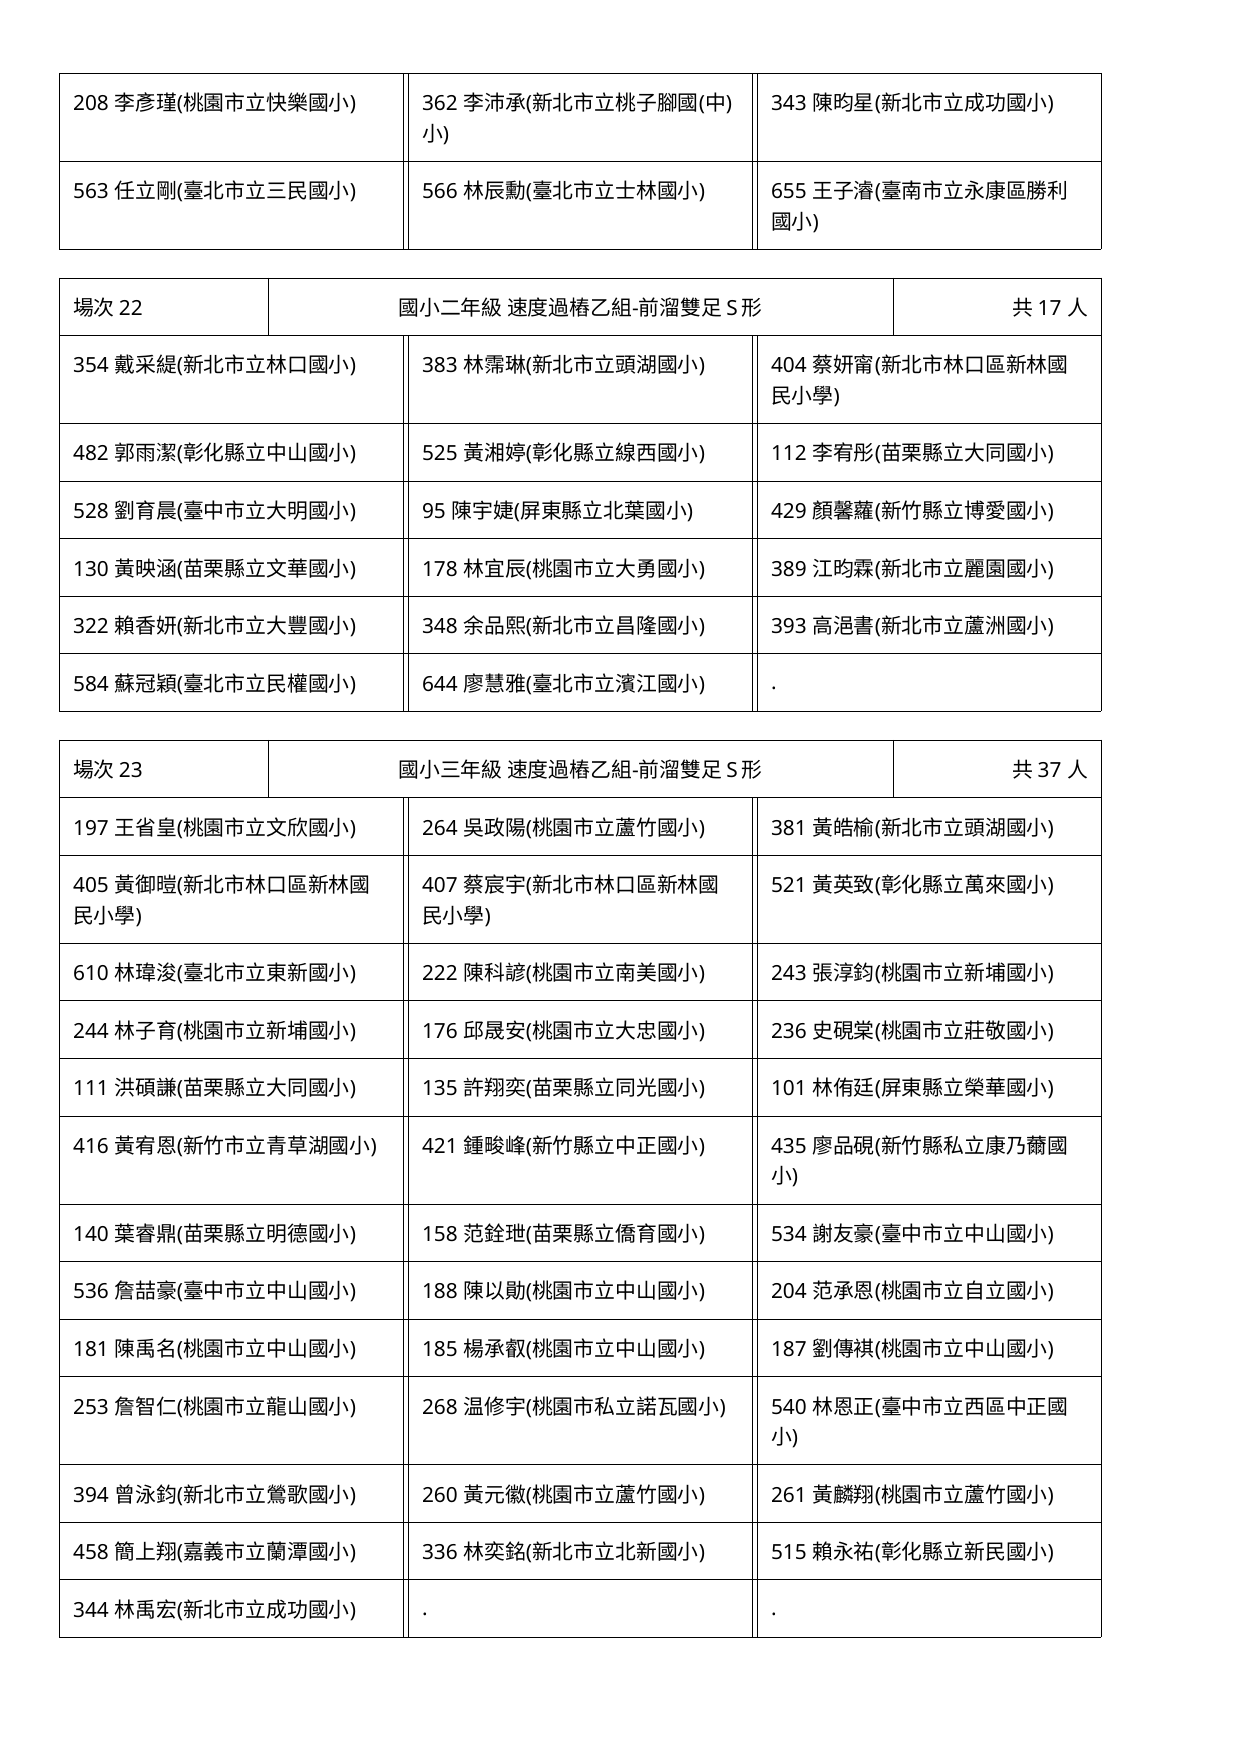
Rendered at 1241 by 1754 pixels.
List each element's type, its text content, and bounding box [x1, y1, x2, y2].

table_cell 563 任立剛(臺北市立三民國小) [60, 162, 403, 249]
table_cell 540 林恩正(臺中市立西區中正國小) [758, 1377, 1101, 1464]
table_cell 130 黃映涵(苗栗縣立文華國小) [60, 539, 403, 596]
table_cell 185 楊承叡(桃園市立中山國小) [409, 1320, 752, 1376]
table_cell 344 林禹宏(新北市立成功國小) [60, 1580, 403, 1637]
table_cell . [409, 1580, 752, 1637]
table_cell 322 賴香妍(新北市立大豐國小) [60, 597, 403, 653]
table_cell 111 洪碩謙(苗栗縣立大同國小) [60, 1059, 403, 1116]
table_cell 261 黃麟翔(桃園市立蘆竹國小) [758, 1465, 1101, 1522]
table_cell 429 顏馨蘿(新竹縣立博愛國小) [758, 482, 1101, 538]
table_cell . [758, 654, 1101, 711]
table_cell 176 邱晟安(桃園市立大忠國小) [409, 1001, 752, 1058]
table_header 場次23 [60, 741, 268, 797]
table_cell 534 謝友豪(臺中市立中山國小) [758, 1205, 1101, 1261]
table_cell 268 温修宇(桃園市私立諾瓦國小) [409, 1377, 752, 1464]
table_cell 178 林宜辰(桃園市立大勇國小) [409, 539, 752, 596]
table_cell 644 廖慧雅(臺北市立濱江國小) [409, 654, 752, 711]
table_cell 421 鍾畯峰(新竹縣立中正國小) [409, 1117, 752, 1203]
table_cell 135 許翔奕(苗栗縣立同光國小) [409, 1059, 752, 1116]
table_header 場次22 [60, 279, 268, 335]
table_cell 187 劉傳褀(桃園市立中山國小) [758, 1320, 1101, 1376]
table_header 國小三年級 速度過樁乙組-前溜雙足S形 [269, 741, 893, 797]
table_cell 584 蘇冠穎(臺北市立民權國小) [60, 654, 403, 711]
table_cell 394 曾泳鈞(新北市立鶯歌國小) [60, 1465, 403, 1522]
table_cell 188 陳以勛(桃園市立中山國小) [409, 1262, 752, 1319]
table_cell 482 郭雨潔(彰化縣立中山國小) [60, 424, 403, 481]
table_cell . [758, 1580, 1101, 1637]
table_cell 348 余品熙(新北市立昌隆國小) [409, 597, 752, 653]
table_header 共17 人 [894, 279, 1101, 335]
table_cell 528 劉育晨(臺中市立大明國小) [60, 482, 403, 538]
table_cell 260 黃元徽(桃園市立蘆竹國小) [409, 1465, 752, 1522]
table_cell 566 林辰勳(臺北市立士林國小) [409, 162, 752, 249]
table_cell 389 江昀霖(新北市立麗園國小) [758, 539, 1101, 596]
table_cell 158 范銓玴(苗栗縣立僑育國小) [409, 1205, 752, 1261]
table_cell 140 葉睿鼎(苗栗縣立明德國小) [60, 1205, 403, 1261]
table_cell 253 詹智仁(桃園市立龍山國小) [60, 1377, 403, 1464]
table_header 381 黃皓榆(新北市立頭湖國小) [758, 798, 1101, 855]
table_cell 208 李彥瑾(桃園市立快樂國小) [60, 74, 403, 161]
table_cell 515 賴永祐(彰化縣立新民國小) [758, 1523, 1101, 1579]
table_cell 405 黃御暟(新北市林口區新林國民小學) [60, 856, 403, 943]
table_cell 655 王子濬(臺南市立永康區勝利國小) [758, 162, 1101, 249]
table_cell 236 史硯棠(桃園市立莊敬國小) [758, 1001, 1101, 1058]
table_cell 362 李沛承(新北市立桃子腳國(中)小) [409, 74, 752, 161]
table_cell 243 張淳鈞(桃園市立新埔國小) [758, 944, 1101, 1000]
table_cell 244 林子育(桃園市立新埔國小) [60, 1001, 403, 1058]
table_header 197 王省皇(桃園市立文欣國小) [60, 798, 403, 855]
table_cell 222 陳科諺(桃園市立南美國小) [409, 944, 752, 1000]
table_cell 435 廖品硯(新竹縣私立康乃薾國小) [758, 1117, 1101, 1203]
table_cell 101 林侑廷(屏東縣立榮華國小) [758, 1059, 1101, 1116]
table_cell 112 李宥彤(苗栗縣立大同國小) [758, 424, 1101, 481]
table_cell 393 高浥書(新北市立蘆洲國小) [758, 597, 1101, 653]
table_cell 95 陳宇婕(屏東縣立北葉國小) [409, 482, 752, 538]
table_header 383 林霈琳(新北市立頭湖國小) [409, 336, 752, 423]
table_cell 536 詹喆豪(臺中市立中山國小) [60, 1262, 403, 1319]
table_cell 458 簡上翔(嘉義市立蘭潭國小) [60, 1523, 403, 1579]
table_header 264 吳政陽(桃園市立蘆竹國小) [409, 798, 752, 855]
table_header 國小二年級 速度過樁乙組-前溜雙足S形 [269, 279, 893, 335]
table_cell 407 蔡宸宇(新北市林口區新林國民小學) [409, 856, 752, 943]
table_cell 521 黃英致(彰化縣立萬來國小) [758, 856, 1101, 943]
table_cell 204 范承恩(桃園市立自立國小) [758, 1262, 1101, 1319]
table_cell 181 陳禹名(桃園市立中山國小) [60, 1320, 403, 1376]
table_cell 343 陳昀星(新北市立成功國小) [758, 74, 1101, 161]
table_cell 525 黃湘婷(彰化縣立線西國小) [409, 424, 752, 481]
table_header 共37 人 [894, 741, 1101, 797]
table_header 404 蔡妍甯(新北市林口區新林國民小學) [758, 336, 1101, 423]
table_cell 416 黃宥恩(新竹市立青草湖國小) [60, 1117, 403, 1203]
table_header 354 戴采緹(新北市立林口國小) [60, 336, 403, 423]
table_cell 610 林瑋浚(臺北市立東新國小) [60, 944, 403, 1000]
table_cell 336 林奕銘(新北市立北新國小) [409, 1523, 752, 1579]
